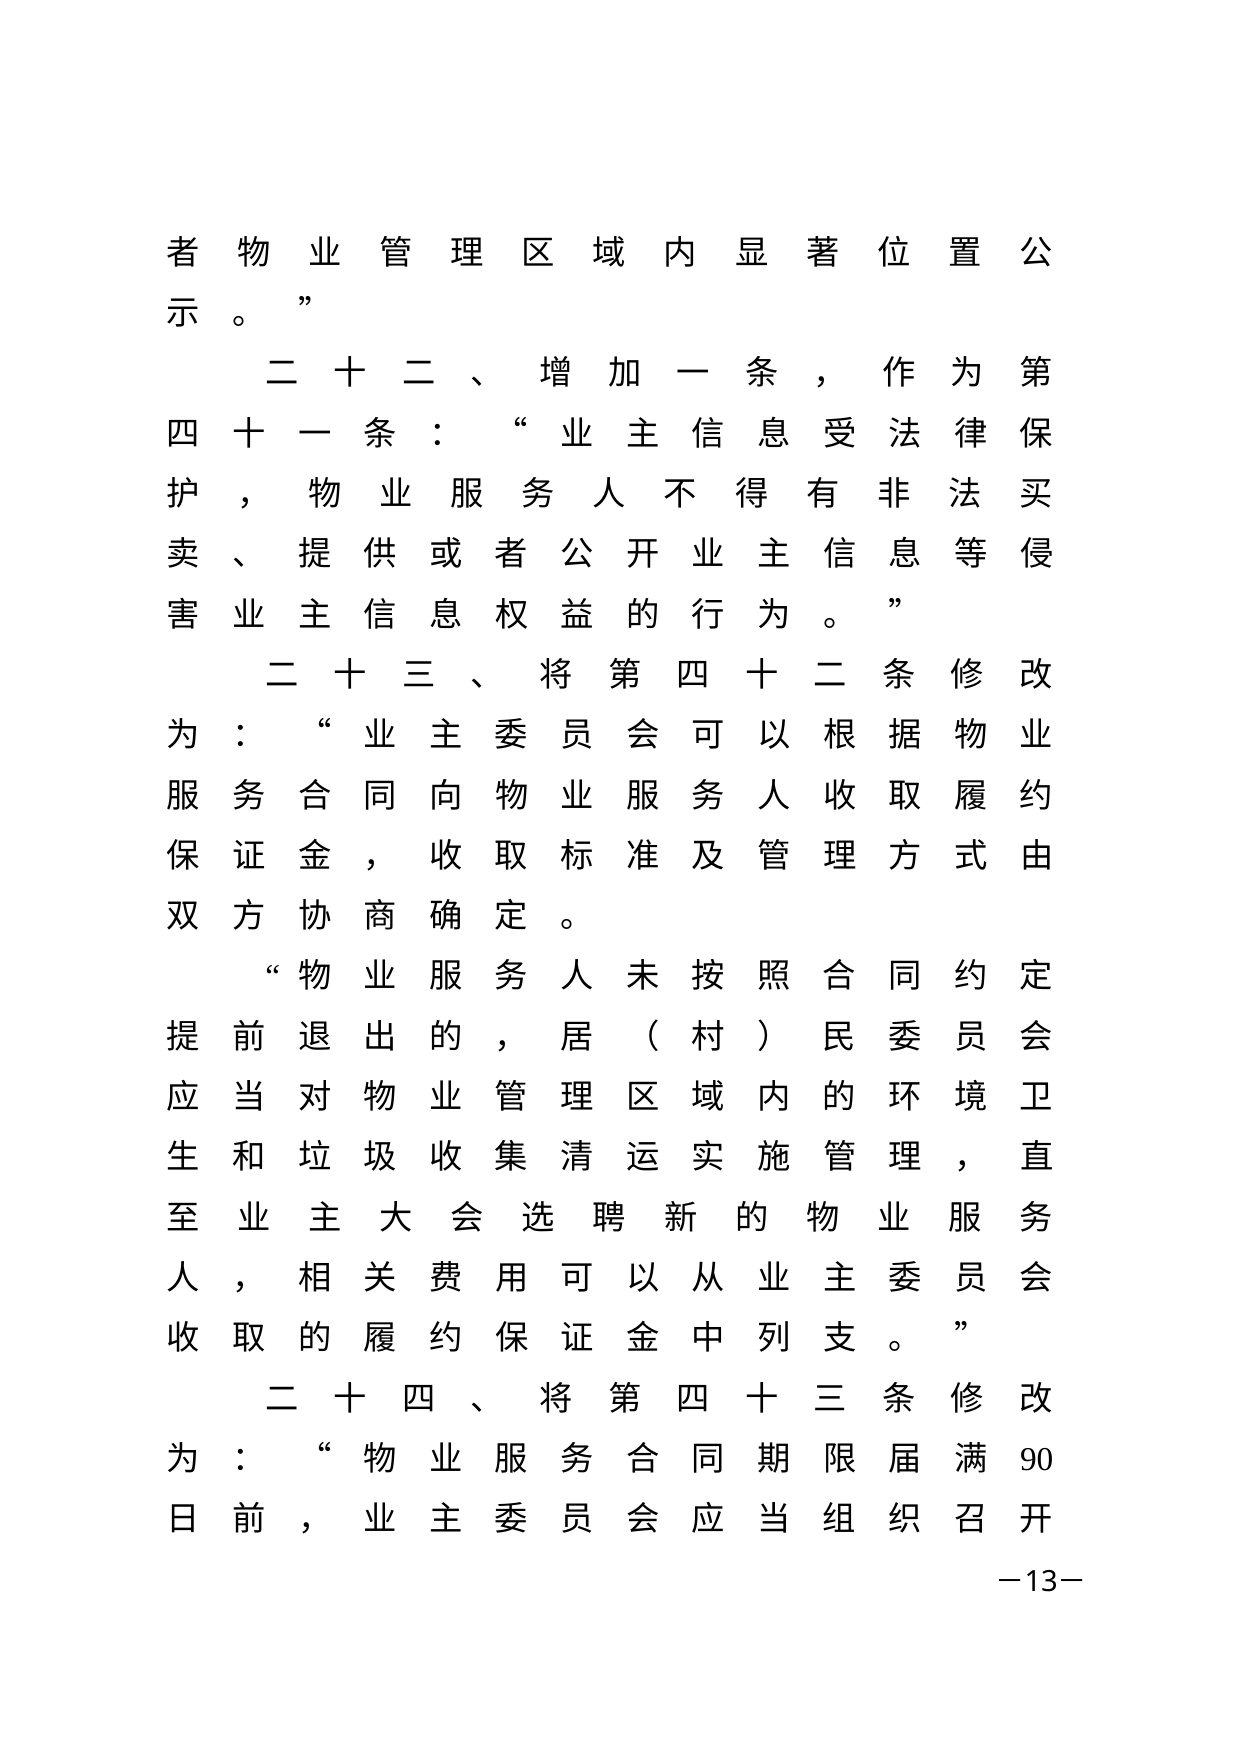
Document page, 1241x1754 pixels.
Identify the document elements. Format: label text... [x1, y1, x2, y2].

list “建设单位应当将物业服务用房相关信息在商品房销售现场或者物业管理区域内显著位置公示。” [167, 219, 1085, 340]
list 二十四、将第四十三条修改为：“物业服务合同期限届满90日前，业主委员会应当组织召开业主大会，决定选聘或者续聘物业服务人，并在物业管理区域内公告。 [167, 1365, 1085, 1546]
list “物业服务人未按照合同约定提前退出的，居（村）民委员会应当对物业管理区域内的环境卫生和垃圾收集清运实施管理，直至业主大会选聘新的物业服务人，相关费用可以从业主委员会收取的履约保证金中列支。” [167, 943, 1085, 1365]
list 二十三、将第四十二条修改为：“业主委员会可以根据物业服务合同向物业服务人收取履约保证金，收取标准及管理方式由双方协商确定。 [167, 642, 1085, 943]
list 二十二、增加一条，作为第四十一条：“业主信息受法律保护，物业服务人不得有非法买卖、提供或者公开业主信息等侵害业主信息权益的行为。” [167, 340, 1085, 642]
